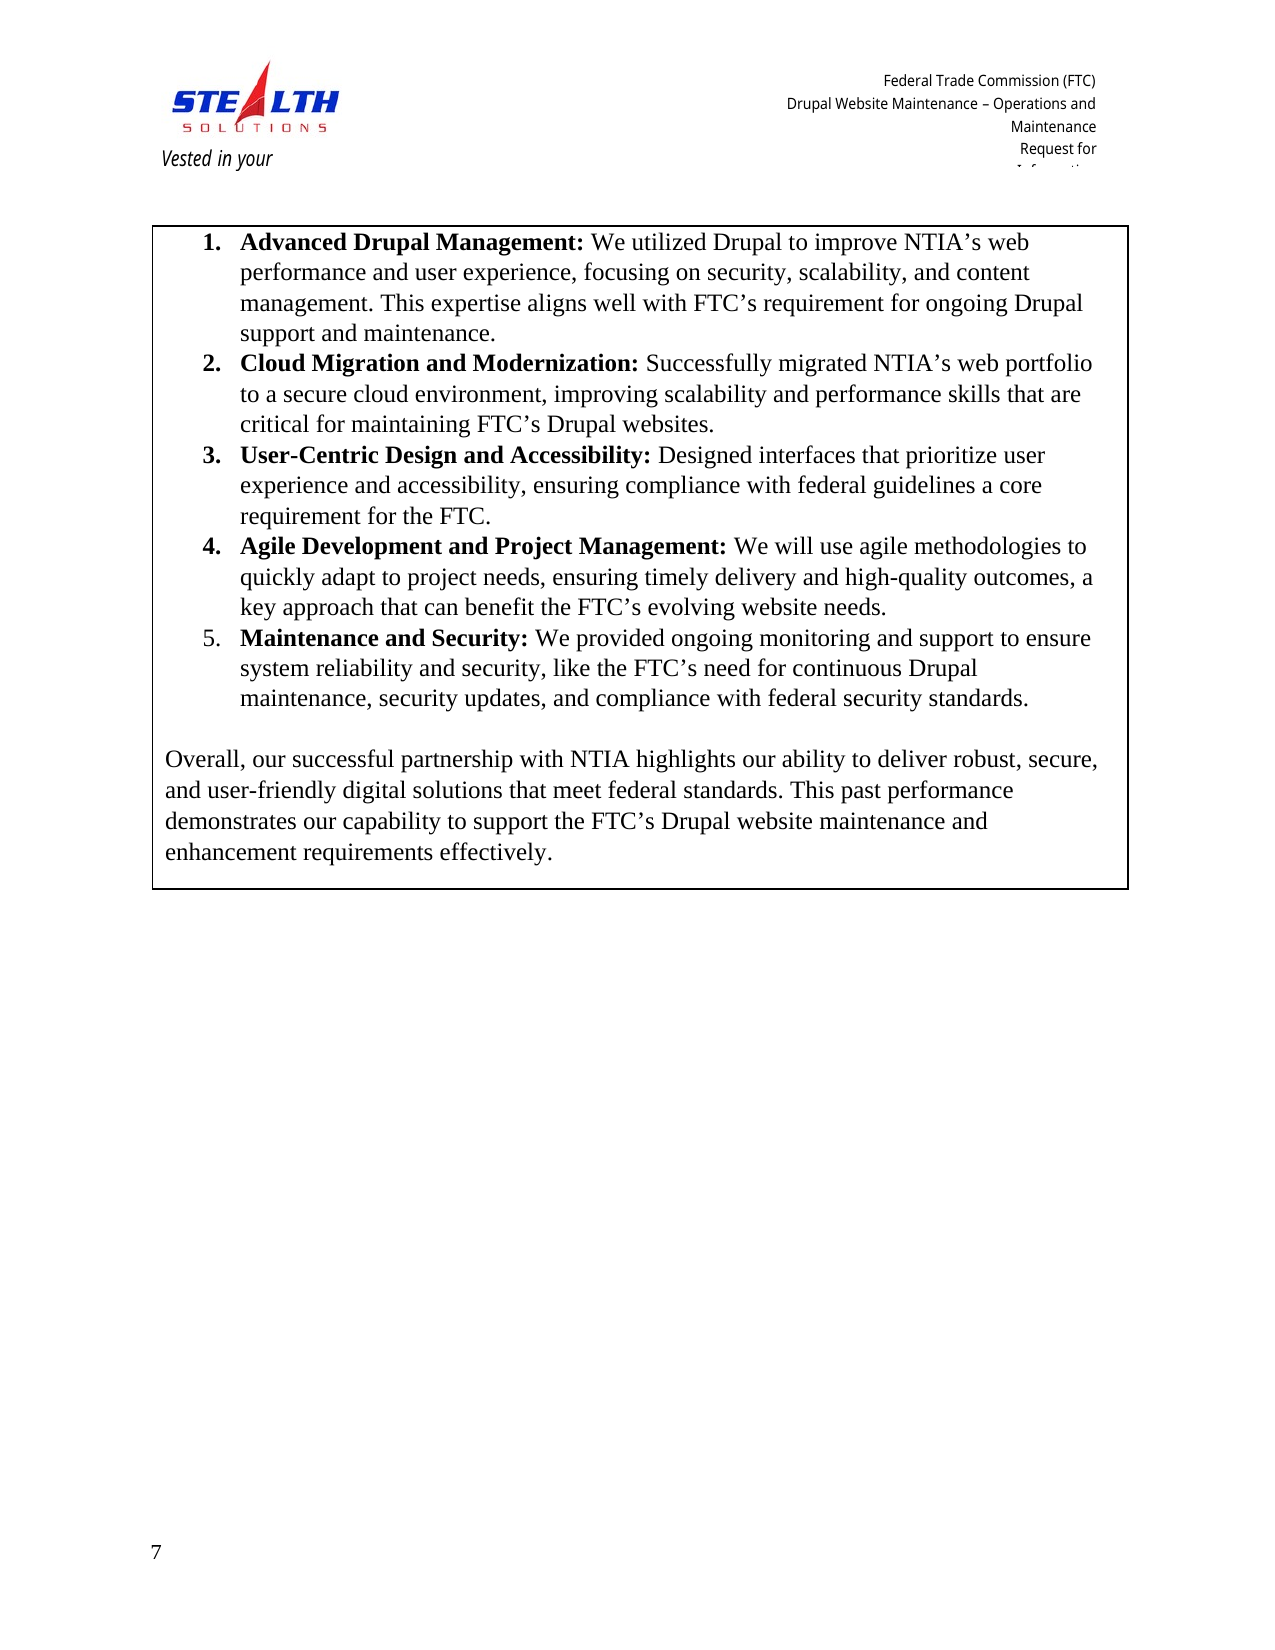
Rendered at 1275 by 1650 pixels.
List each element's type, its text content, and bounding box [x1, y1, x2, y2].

table_header Advanced Drupal Management: We utilized Drupal to improve NTIA’s web performance and user experience, focusing on security, scalability, and content management. This expertise aligns well with FTC’s requirement for ongoing Drupal support and maintenance. Cloud Migration and Modernization: Successfully migrated NTIA’s web portfolio to a secure cloud environment, improving scalability and performance skills that are critical for maintaining FTC’s Drupal websites. User-Centric Design and Accessibility: Designed interfaces that prioritize user experience and accessibility, ensuring compliance with federal guidelines a core requirement for the FTC. Agile Development and Project Management: We will use agile methodologies to quickly adapt to project needs, ensuring timely delivery and high-quality outcomes, a key approach that can benefit the FTC’s evolving website needs. Maintenance and Security: We provided ongoing monitoring and support to ensure system reliability and security, like the FTC’s need for continuous Drupal maintenance, security updates, and compliance with federal security standards. Overall, our successful partnership with NTIA highlights our ability to deliver robust, secure, and user-friendly digital solutions that meet federal standards. This past performance demonstrates our capability to support the FTC’s Drupal website maintenance and enhancement requirements effectively. [153, 227, 1127, 888]
picture [161, 46, 355, 145]
